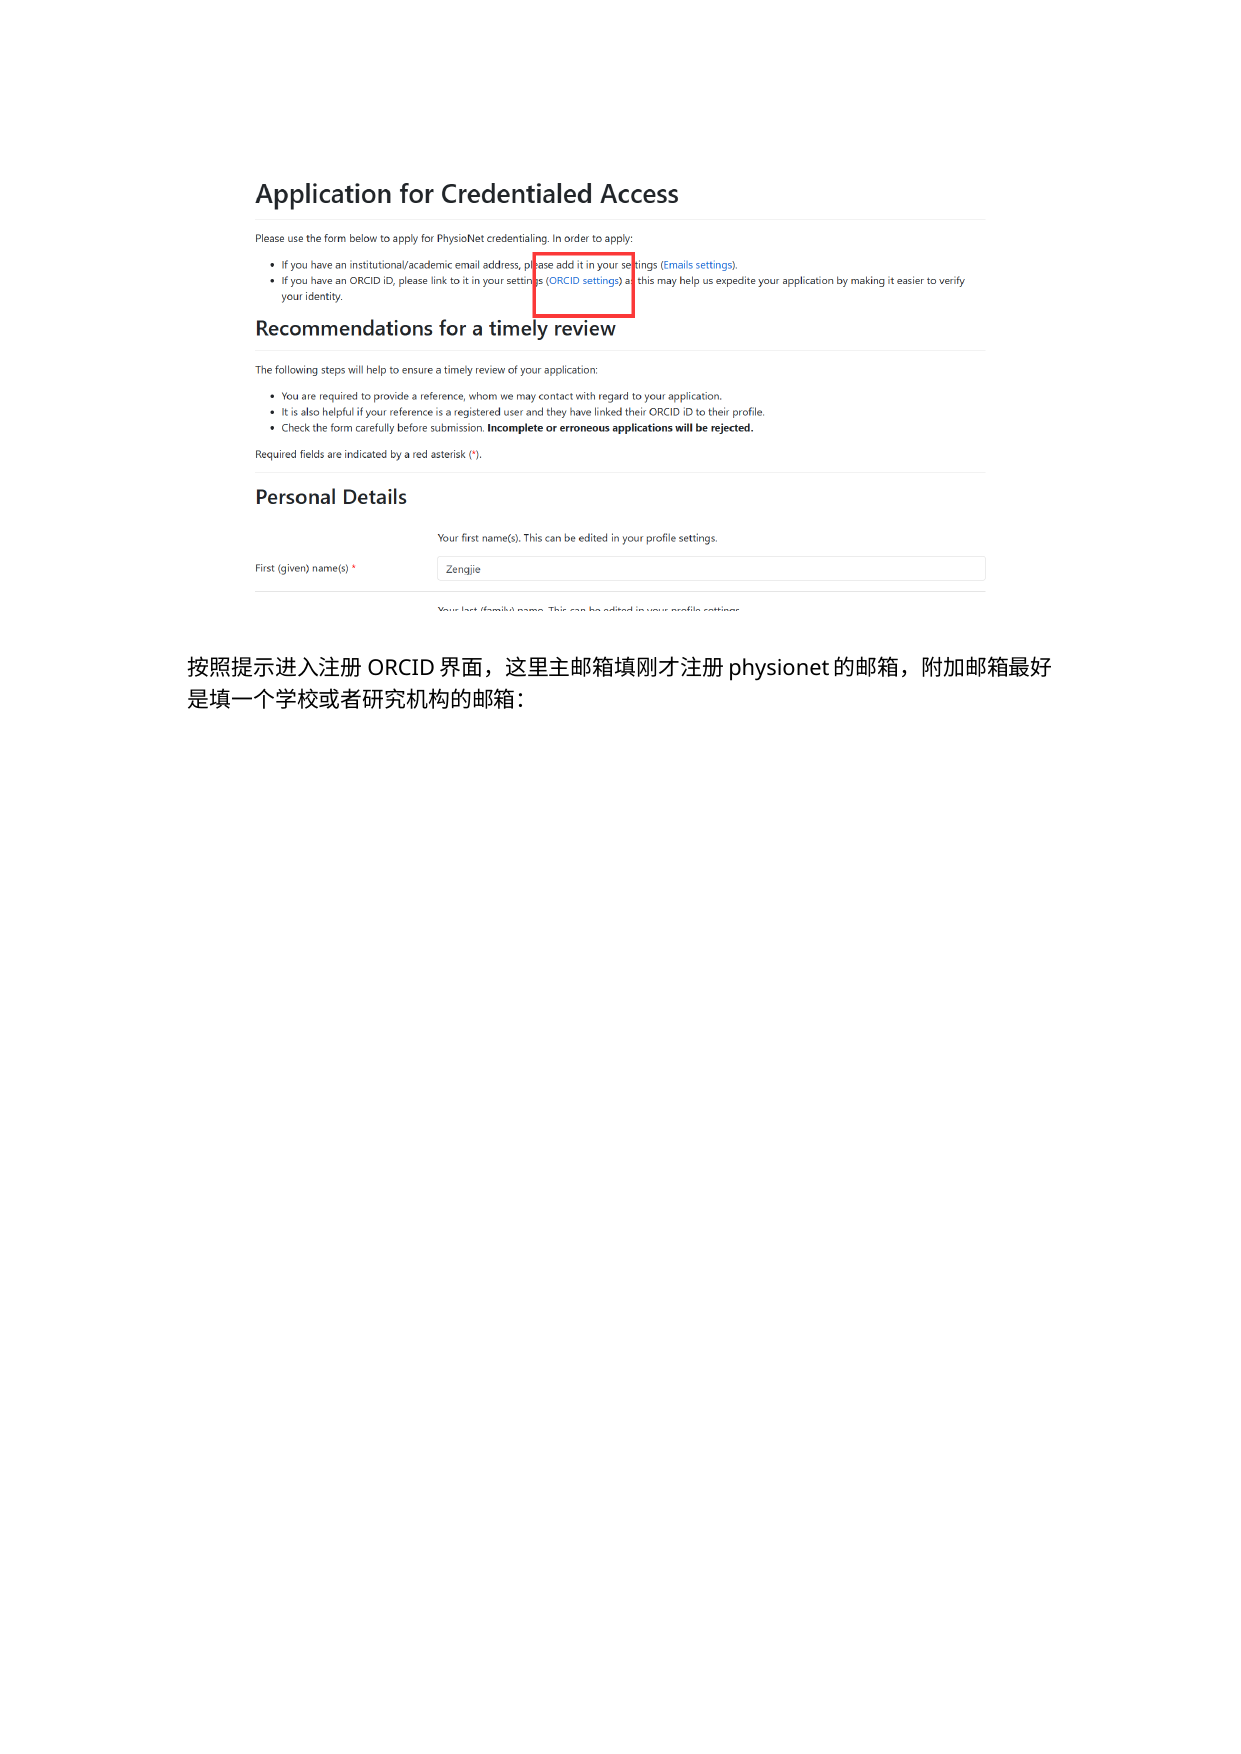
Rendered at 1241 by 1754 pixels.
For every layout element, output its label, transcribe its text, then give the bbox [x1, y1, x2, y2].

picture [187, 162, 1053, 611]
text 按照提示进入注册ORCID界面，这里主邮箱填刚才注册physionet的邮箱，附加邮箱最好是填一个学校或者研究机构的邮箱： [187, 649, 1053, 714]
